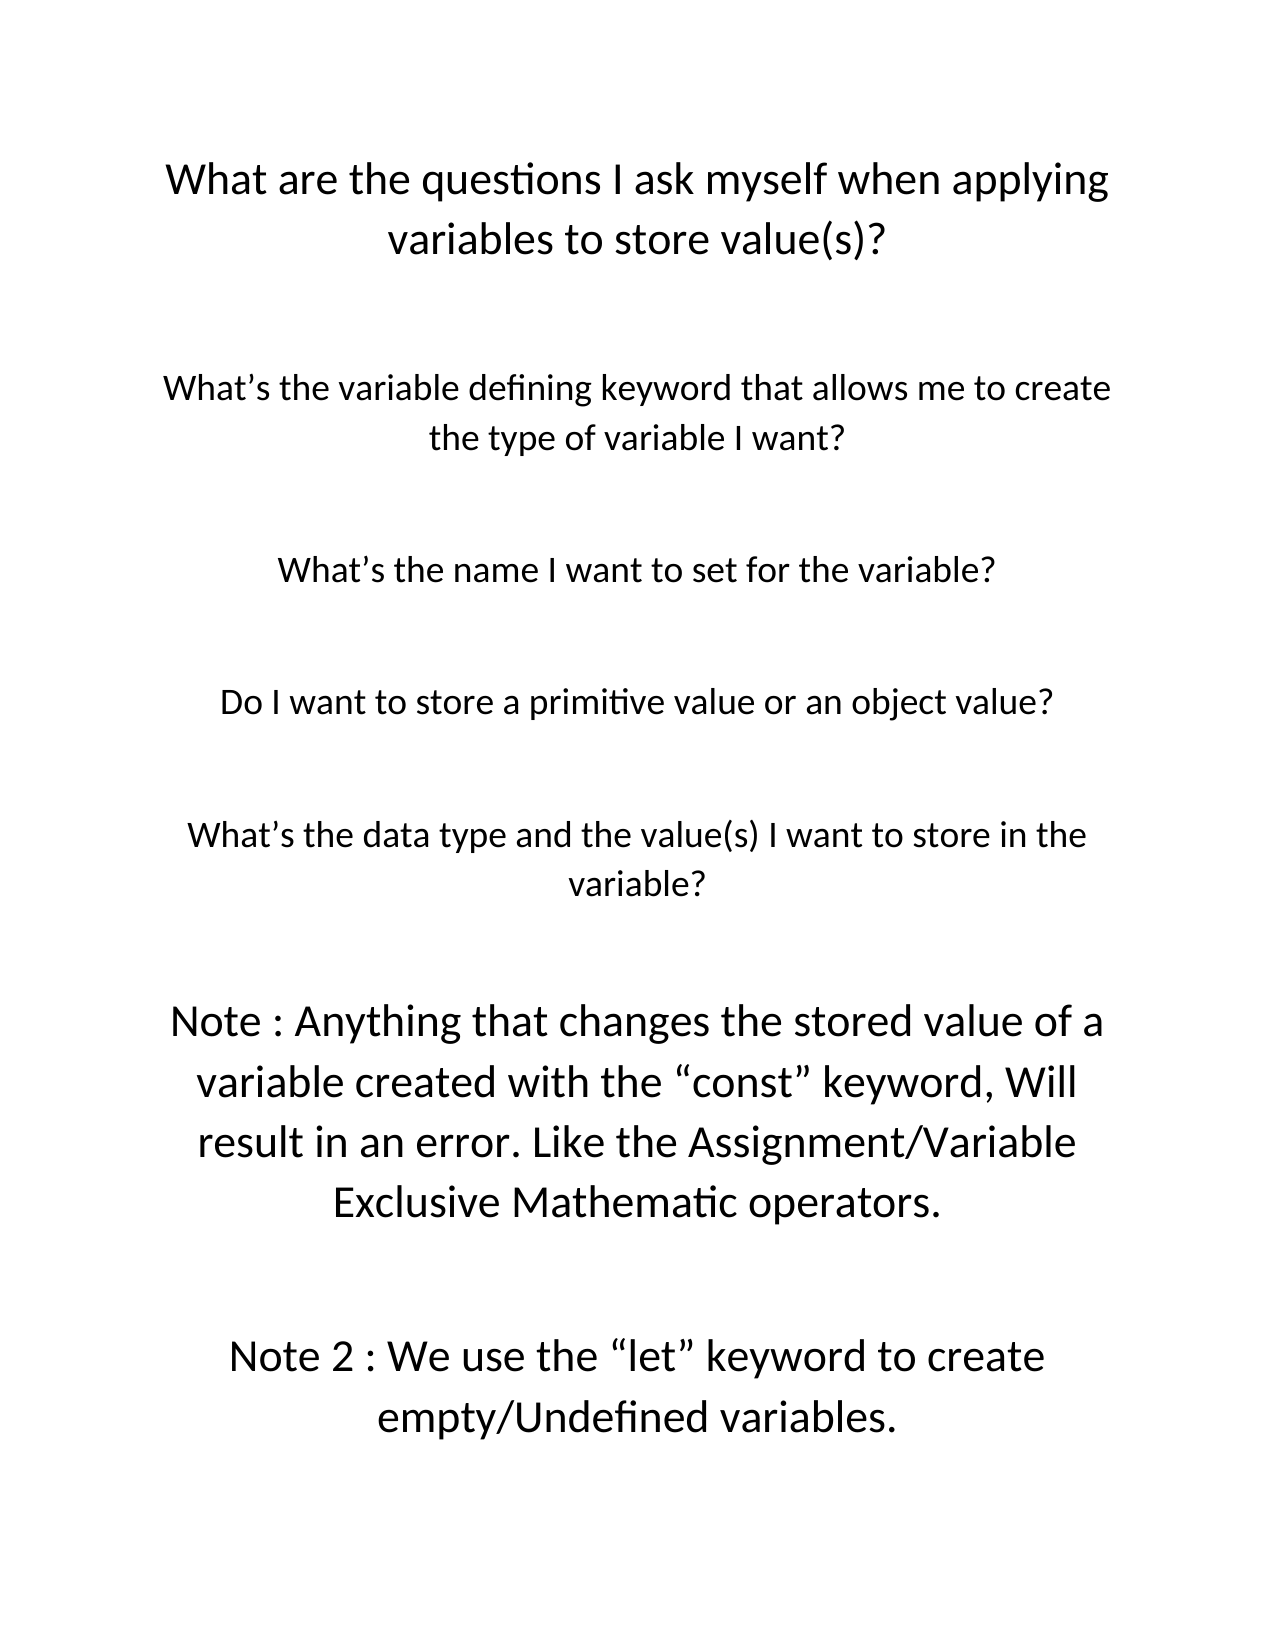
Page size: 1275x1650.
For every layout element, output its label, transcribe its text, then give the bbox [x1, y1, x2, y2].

text What’s the name I want to set for the variable? [150, 546, 1125, 592]
text Do I want to store a primitive value or an object value? [150, 678, 1125, 724]
text Note : Anything that changes the stored value of a variable created with the “const” keyword, Will result in an error. Like the Assignment/Variable Exclusive Mathematic operators. [150, 992, 1125, 1229]
text What’s the variable defining keyword that allows me to create the type of variable I want? [150, 364, 1125, 459]
text Note 2 : We use the “let” keyword to create empty/Undefined variables. [150, 1327, 1125, 1443]
text What’s the data type and the value(s) I want to store in the variable? [150, 811, 1125, 906]
text What are the questions I ask myself when applying variables to store value(s)? [150, 150, 1125, 266]
